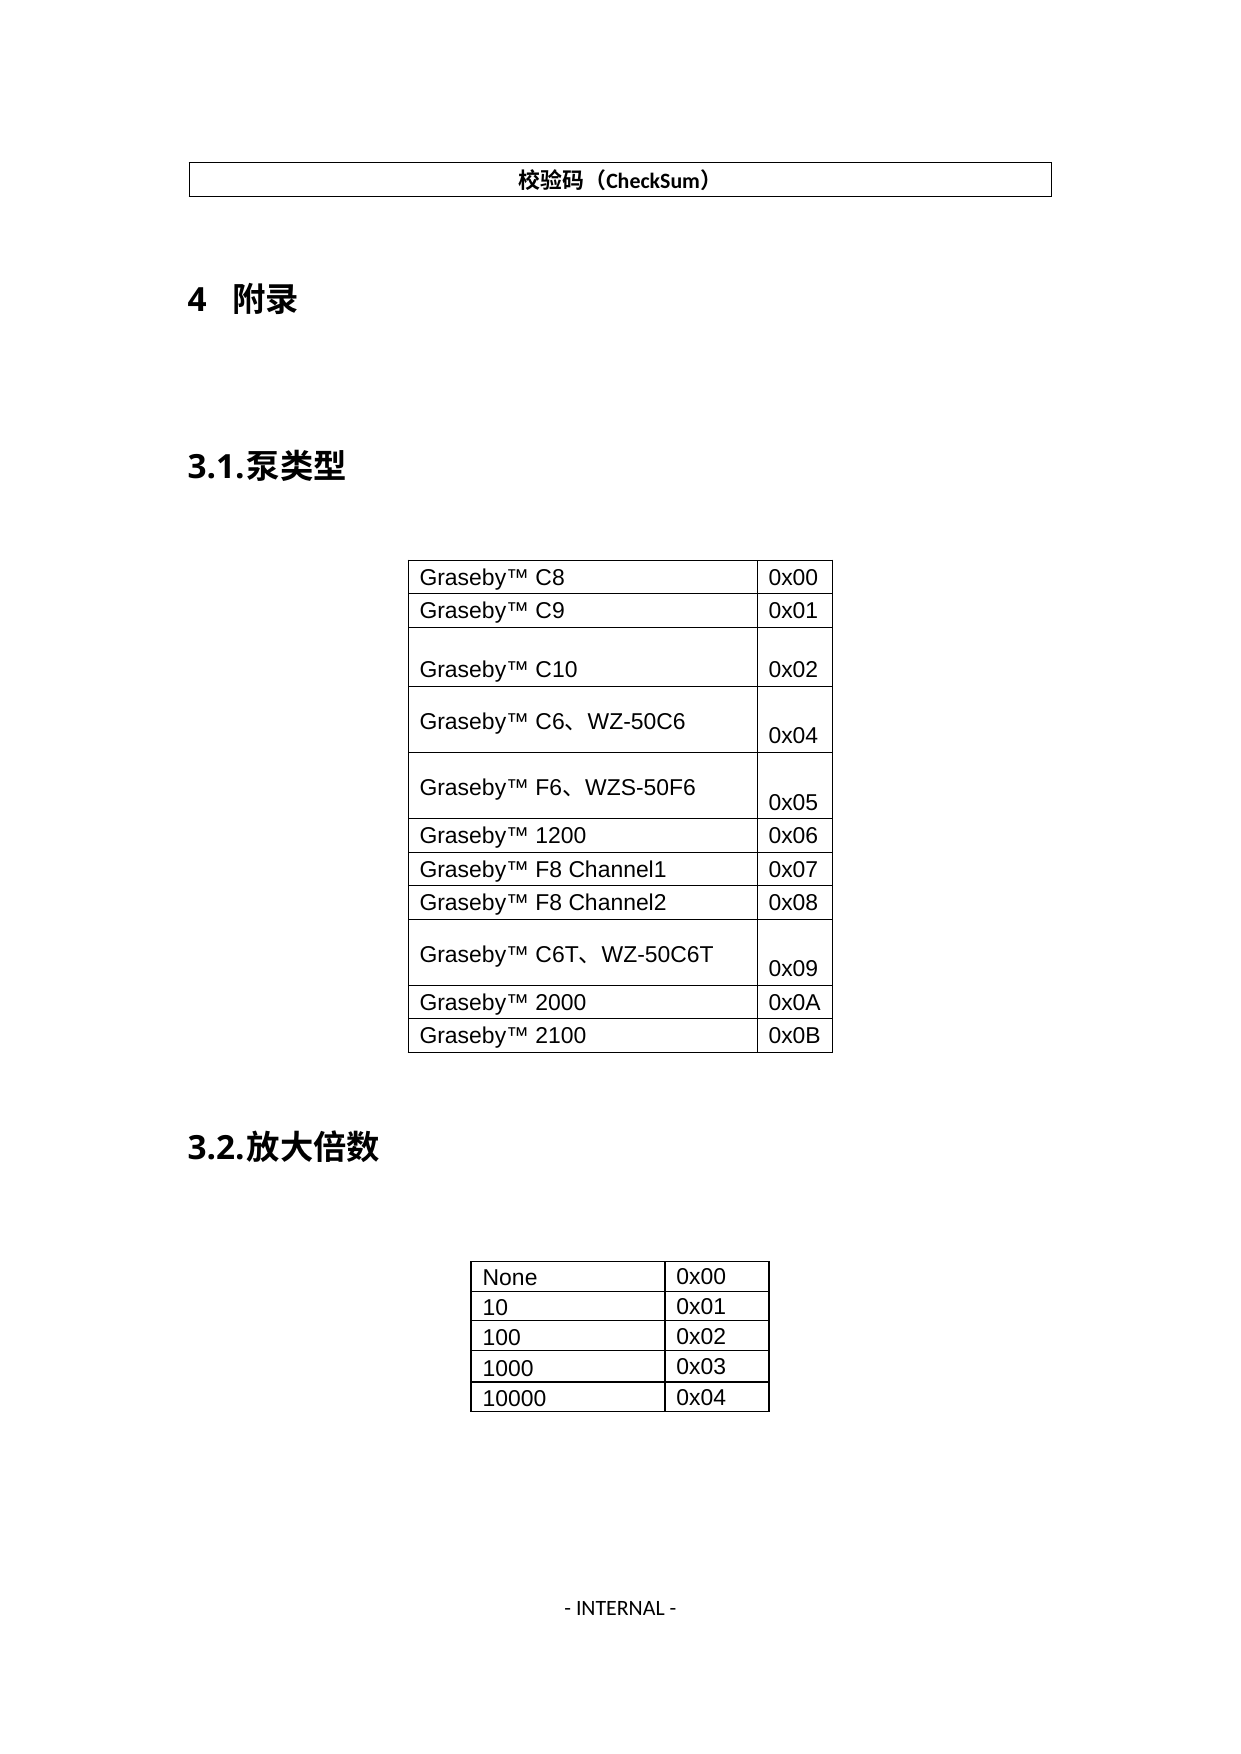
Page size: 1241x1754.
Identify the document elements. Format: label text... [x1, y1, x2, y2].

table_cell 0x09 [758, 920, 832, 985]
table_cell 0x02 [666, 1321, 768, 1350]
table_cell Graseby™ C9 [409, 594, 757, 627]
table_cell 0x06 [758, 819, 832, 852]
table_cell Graseby™ 2000 [409, 986, 757, 1018]
table_header 0x00 [758, 561, 832, 593]
subtitle 附录 [187, 264, 1053, 329]
table_cell 0x04 [758, 687, 832, 752]
table_cell 0x08 [758, 886, 832, 919]
table_cell 0x01 [666, 1292, 768, 1320]
table_cell 0x0B [758, 1019, 832, 1052]
table_cell Graseby™ C6T、WZ-50C6T [409, 920, 757, 985]
table_header None [472, 1262, 664, 1291]
table_cell Graseby™ 2100 [409, 1019, 757, 1052]
table_cell 0x01 [758, 594, 832, 627]
table_cell 校验码（CheckSum） [190, 163, 1051, 196]
table_header Graseby™ C8 [409, 561, 757, 593]
table_cell Graseby™ 1200 [409, 819, 757, 852]
table_cell 0x04 [666, 1383, 768, 1411]
table_cell 0x0A [758, 986, 832, 1018]
table_cell 10000 [472, 1383, 664, 1411]
table_cell Graseby™ C6、WZ-50C6 [409, 687, 757, 752]
table_cell Graseby™ F8 Channel1 [409, 853, 757, 885]
table_cell 0x05 [758, 753, 832, 818]
subtitle 放大倍数 [187, 1112, 1053, 1177]
table_cell Graseby™ F6、WZS-50F6 [409, 753, 757, 818]
subtitle 泵类型 [187, 432, 1053, 497]
table_cell 0x07 [758, 853, 832, 885]
table_cell 10 [472, 1292, 664, 1320]
table_cell 100 [472, 1321, 664, 1350]
table_cell 1000 [472, 1351, 664, 1381]
table_cell Graseby™ C10 [409, 628, 757, 686]
table_cell 0x02 [758, 628, 832, 686]
table_cell Graseby™ F8 Channel2 [409, 886, 757, 919]
table_cell 0x03 [666, 1351, 768, 1381]
table_header 0x00 [666, 1262, 768, 1291]
